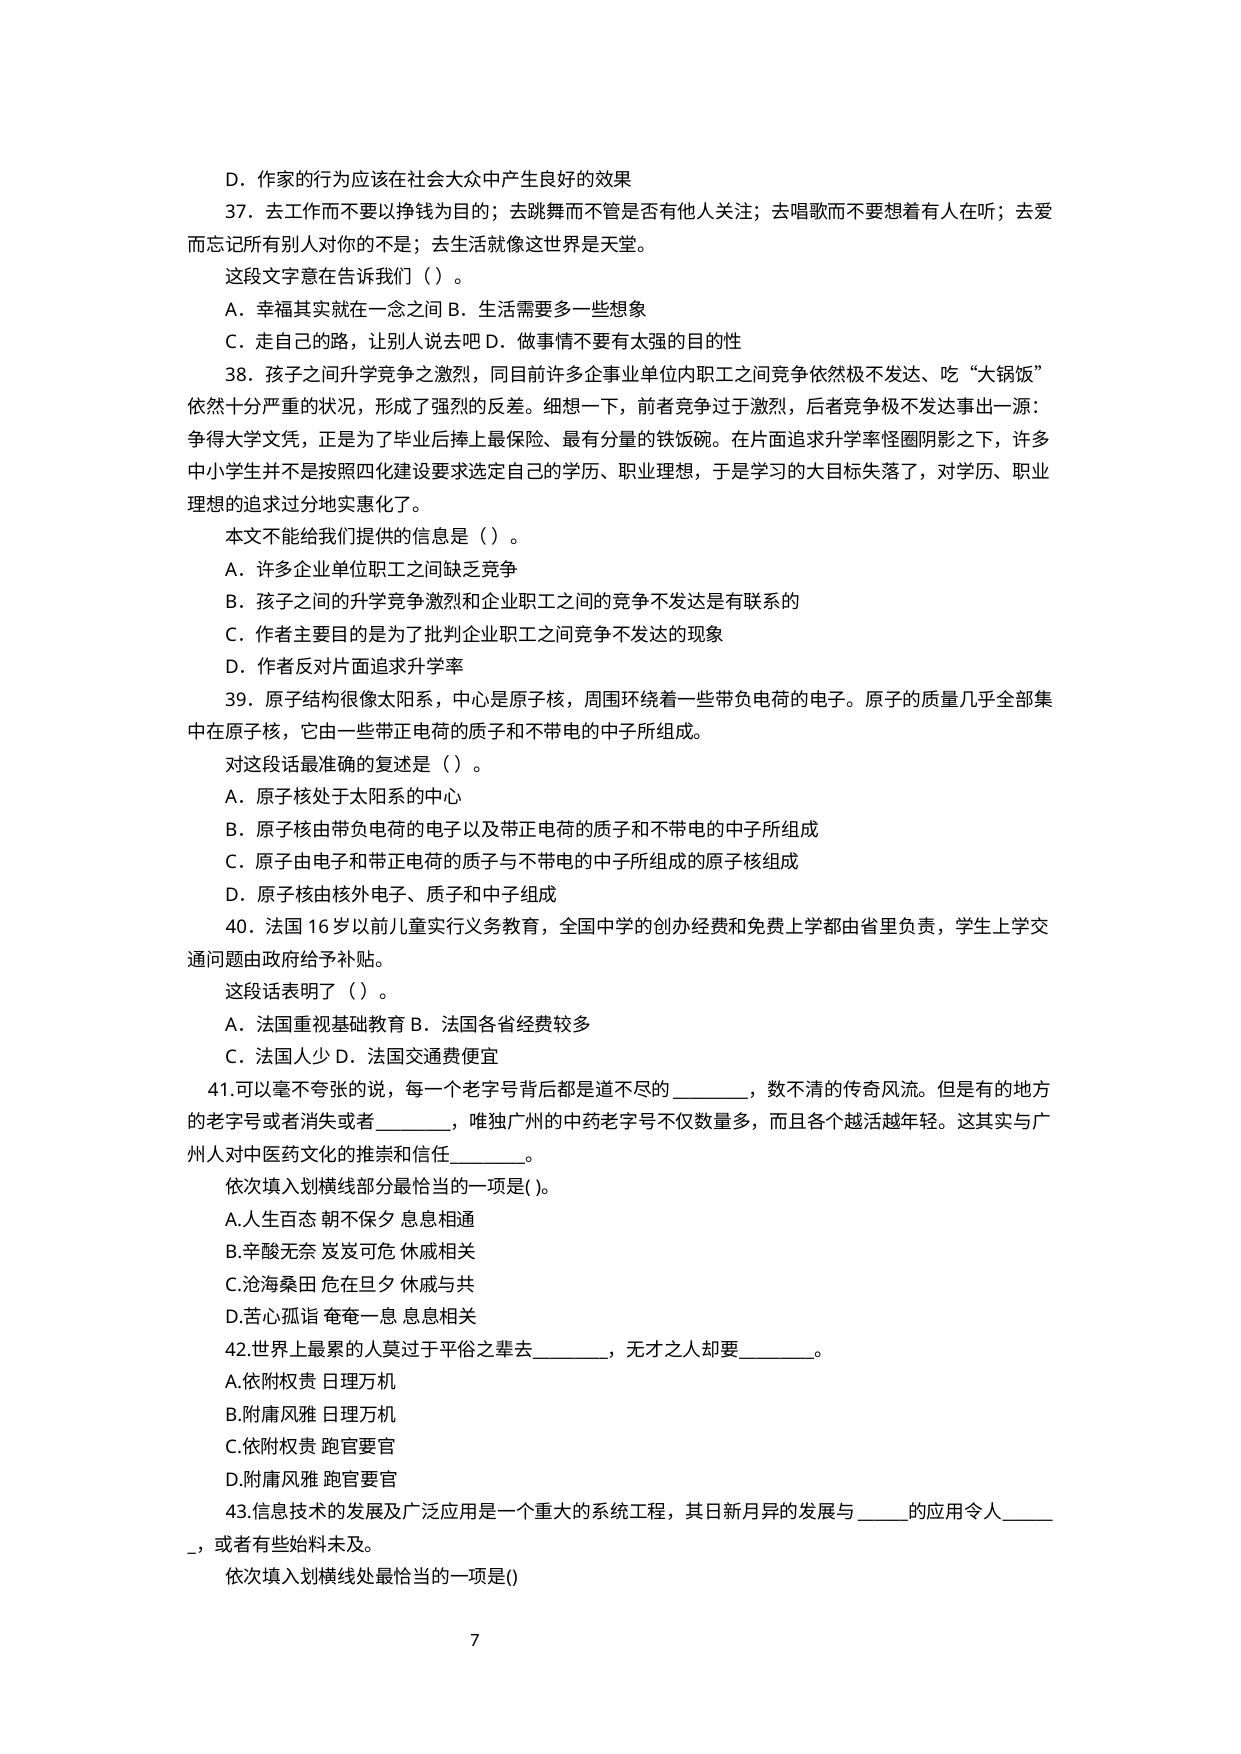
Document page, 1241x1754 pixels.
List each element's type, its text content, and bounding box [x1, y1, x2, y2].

text 41.可以毫不夸张的说，每一个老字号背后都是道不尽的_________，数不清的传奇风流。但是有的地方的老字号或者消失或者_________，唯独广州的中药老字号不仅数量多，而且各个越活越年轻。这其实与广州人对中医药文化的推崇和信任_________。 [187, 1072, 1053, 1169]
text C．原子由电子和带正电荷的质子与不带电的中子所组成的原子核组成 [187, 844, 1053, 877]
text B.辛酸无奈 岌岌可危 休戚相关 [187, 1234, 1053, 1267]
text C．法国人少 D．法国交通费便宜 [187, 1039, 1053, 1072]
text A．幸福其实就在一念之间 B．生活需要多一些想象 [187, 292, 1053, 324]
text 本文不能给我们提供的信息是（ ）。 [187, 519, 1053, 552]
text 依次填入划横线处最恰当的一项是() [187, 1559, 1053, 1592]
text C.依附权贵 跑官要官 [187, 1429, 1053, 1462]
text D．作者反对片面追求升学率 [187, 649, 1053, 682]
text 37．去工作而不要以挣钱为目的；去跳舞而不管是否有他人关注；去唱歌而不要想着有人在听；去爱而忘记所有别人对你的不是；去生活就像这世界是天堂。 [187, 194, 1053, 259]
text 38．孩子之间升学竞争之激烈，同目前许多企事业单位内职工之间竞争依然极不发达、吃“大锅饭”依然十分严重的状况，形成了强烈的反差。细想一下，前者竞争过于激烈，后者竞争极不发达事出一源：争得大学文凭，正是为了毕业后捧上最保险、最有分量的铁饭碗。在片面追求升学率怪圈阴影之下，许多中小学生并不是按照四化建设要求选定自己的学历、职业理想，于是学习的大目标失落了，对学历、职业理想的追求过分地实惠化了。 [187, 357, 1053, 519]
text D．原子核由核外电子、质子和中子组成 [187, 877, 1053, 909]
text 40．法国16岁以前儿童实行义务教育，全国中学的创办经费和免费上学都由省里负责，学生上学交通问题由政府给予补贴。 [187, 909, 1053, 974]
text 43.信息技术的发展及广泛应用是一个重大的系统工程，其日新月异的发展与______的应用令人_______，或者有些始料未及。 [187, 1494, 1053, 1559]
text D.附庸风雅 跑官要官 [187, 1462, 1053, 1494]
text 依次填入划横线部分最恰当的一项是( )。 [187, 1169, 1053, 1202]
text A．原子核处于太阳系的中心 [187, 779, 1053, 812]
text C.沧海桑田 危在旦夕 休戚与共 [187, 1267, 1053, 1299]
text 这段文字意在告诉我们（ ）。 [187, 259, 1053, 292]
text B.附庸风雅 日理万机 [187, 1397, 1053, 1429]
text C．作者主要目的是为了批判企业职工之间竞争不发达的现象 [187, 617, 1053, 649]
text B．原子核由带负电荷的电子以及带正电荷的质子和不带电的中子所组成 [187, 812, 1053, 844]
text A.依附权贵 日理万机 [187, 1364, 1053, 1397]
text 39．原子结构很像太阳系，中心是原子核，周围环绕着一些带负电荷的电子。原子的质量几乎全部集中在原子核，它由一些带正电荷的质子和不带电的中子所组成。 [187, 682, 1053, 747]
text A．法国重视基础教育 B．法国各省经费较多 [187, 1007, 1053, 1039]
text 42.世界上最累的人莫过于平俗之辈去_________，无才之人却要_________。 [187, 1332, 1053, 1364]
text 对这段话最准确的复述是（ ）。 [187, 747, 1053, 779]
text A.人生百态 朝不保夕 息息相通 [187, 1202, 1053, 1234]
text C．走自己的路，让别人说去吧 D．做事情不要有太强的目的性 [187, 324, 1053, 357]
text D．作家的行为应该在社会大众中产生良好的效果 [187, 162, 1053, 194]
text 这段话表明了（ ）。 [187, 974, 1053, 1007]
text B．孩子之间的升学竞争激烈和企业职工之间的竞争不发达是有联系的 [187, 584, 1053, 617]
text D.苦心孤诣 奄奄一息 息息相关 [187, 1299, 1053, 1332]
text A．许多企业单位职工之间缺乏竞争 [187, 552, 1053, 584]
